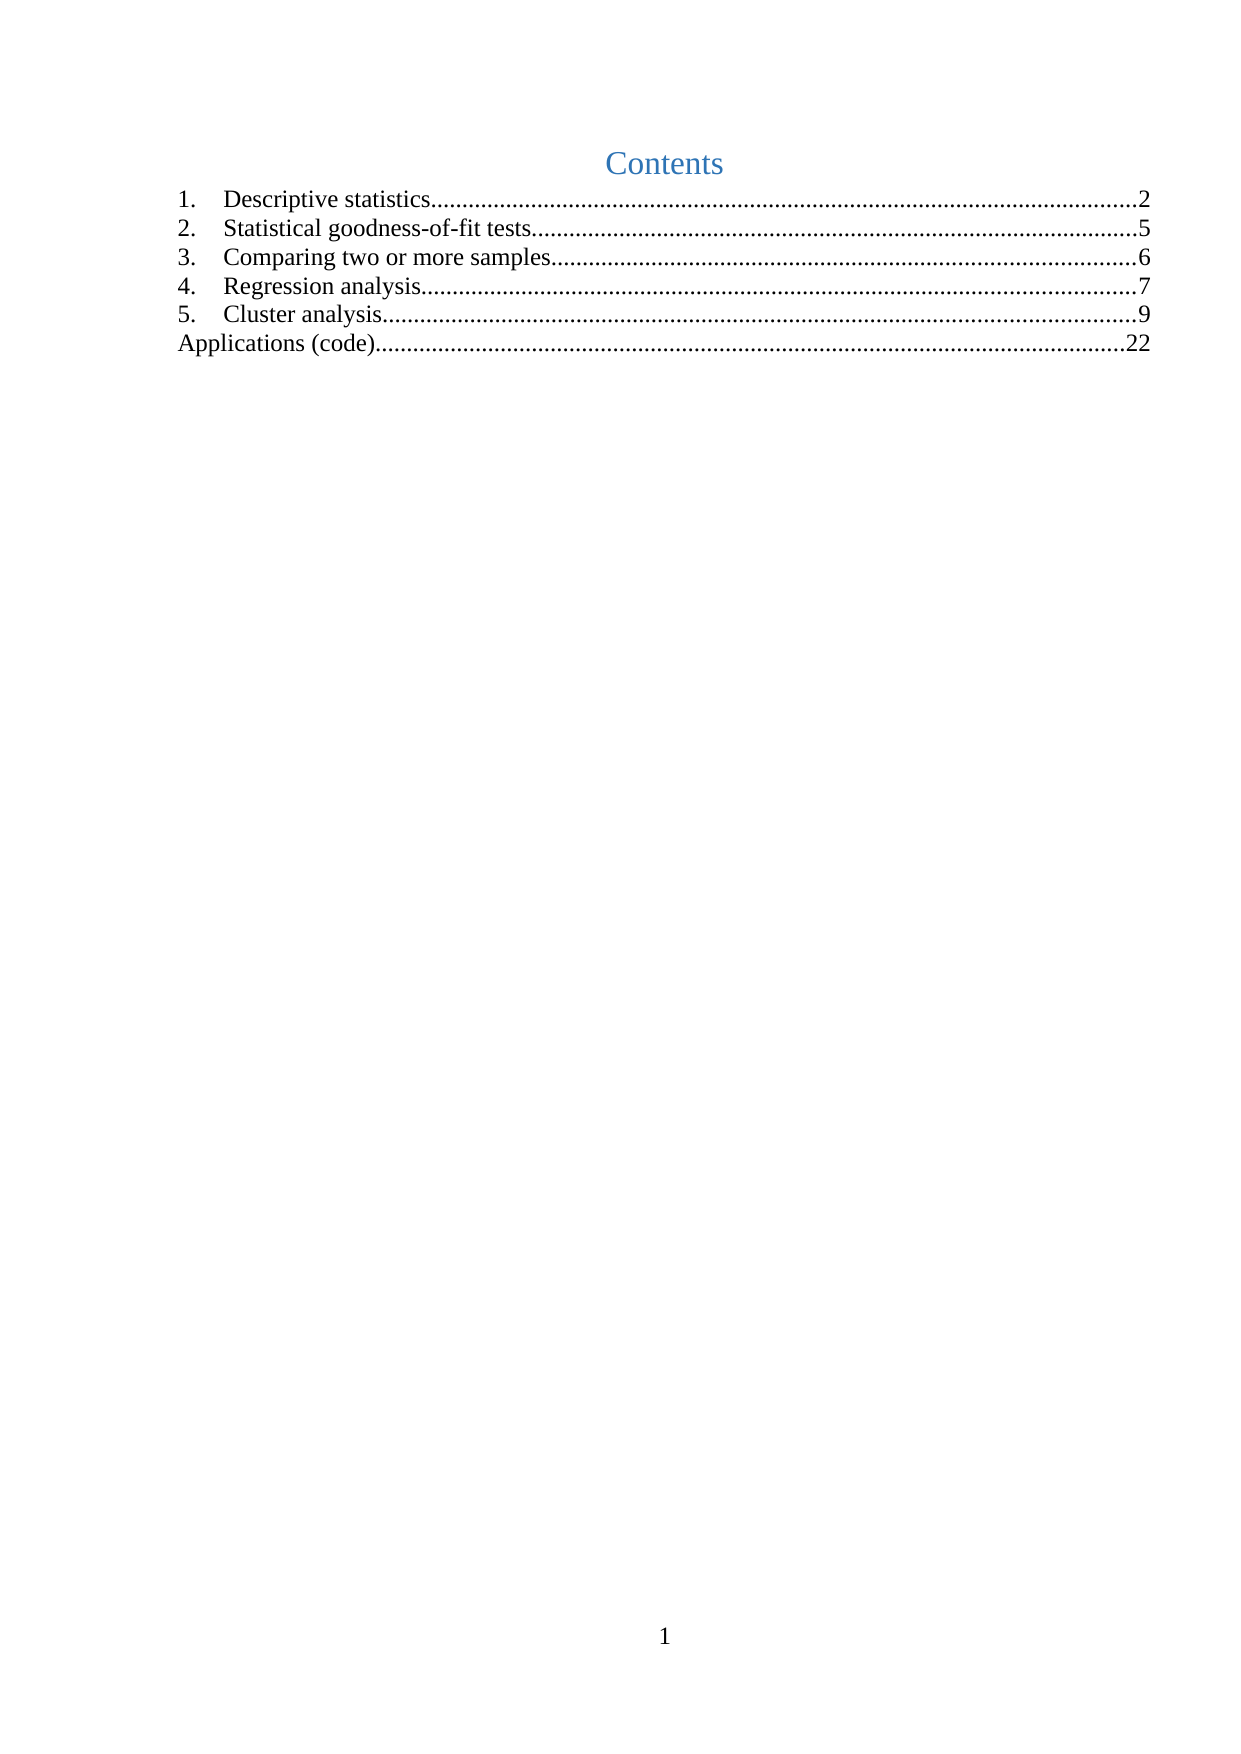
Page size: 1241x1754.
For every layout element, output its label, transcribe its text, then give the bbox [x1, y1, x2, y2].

text 1. Descriptive statistics. 2 [177, 184, 1152, 213]
subtitle Contents [177, 143, 1152, 181]
text 4. Regression analysis. 7 [177, 271, 1152, 299]
text 5. Cluster analysis. 9 [177, 299, 1152, 328]
text Applications (code) 22 [177, 328, 1152, 357]
text 2. Statistical goodness-of-fit tests. 5 [177, 213, 1152, 242]
text 3. Comparing two or more samples. 6 [177, 242, 1152, 271]
